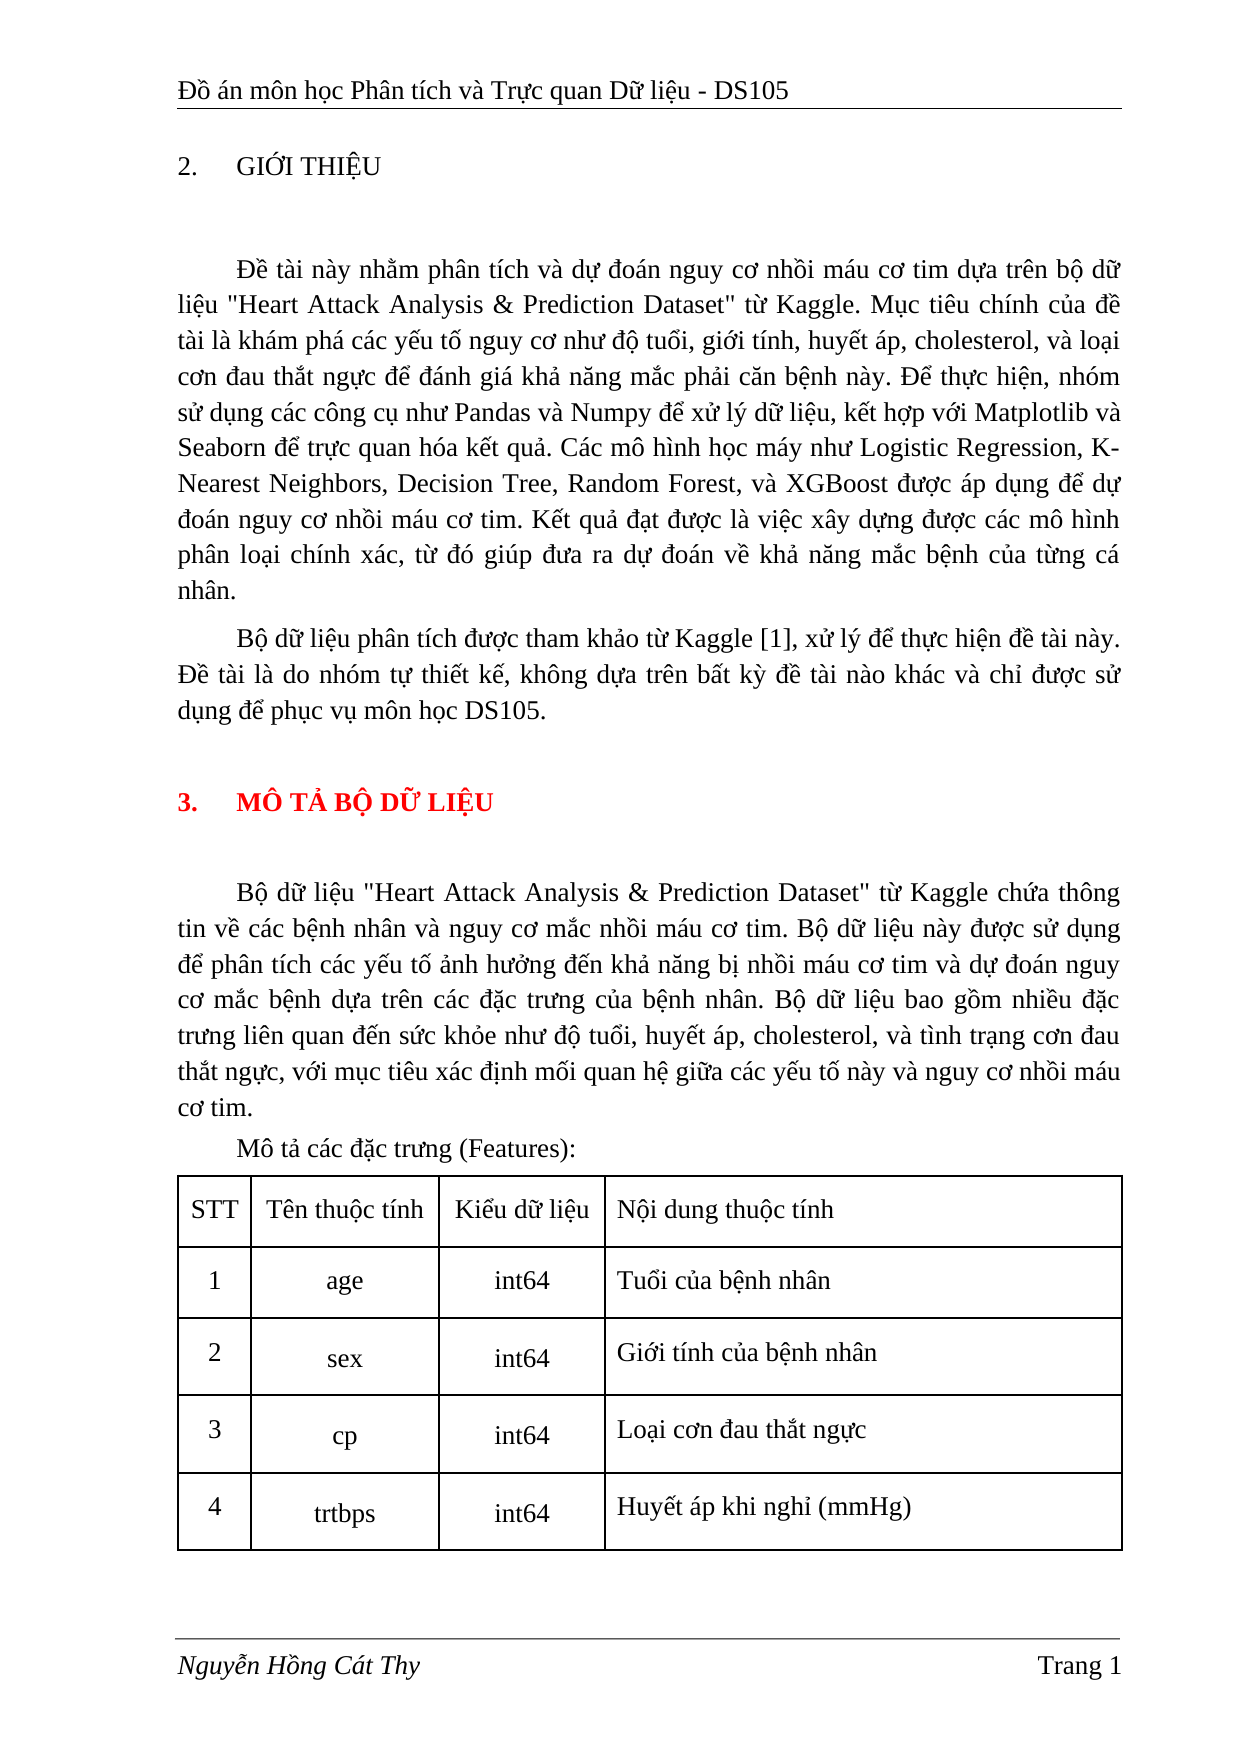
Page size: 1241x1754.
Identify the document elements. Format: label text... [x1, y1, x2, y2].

table_cell Loại cơn đau thắt ngực [606, 1396, 1121, 1472]
table_header Tên thuộc tính [252, 1177, 438, 1246]
text Đề tài này nhằm phân tích và dự đoán nguy cơ nhồi máu cơ tim dựa trên bộ dữ liệu "Heart Attack Analysis & Prediction Dataset" từ Kaggle. Mục tiêu chính của đề tài là khám phá các yếu tố nguy cơ như độ tuổi, giới tính, huyết áp, cholesterol, và loại cơn đau thắt ngực để đánh giá khả năng mắc phải căn bệnh này. Để thực hiện, nhóm sử dụng các công cụ như Pandas và Numpy để xử lý dữ liệu, kết hợp với Matplotlib và Seaborn để trực quan hóa kết quả. Các mô hình học máy như Logistic Regression, K-Nearest Neighbors, Decision Tree, Random Forest, và XGBoost được áp dụng để dự đoán nguy cơ nhồi máu cơ tim. Kết quả đạt được là việc xây dựng được các mô hình phân loại chính xác, từ đó giúp đưa ra dự đoán về khả năng mắc bệnh của từng cá nhân. [177, 253, 1122, 606]
table_header Kiểu dữ liệu [440, 1177, 604, 1246]
table_cell int64 [440, 1248, 604, 1317]
table_cell cp [252, 1396, 438, 1472]
subtitle MÔ TẢ BỘ DỮ LIỆU [177, 786, 1122, 817]
table_cell int64 [440, 1396, 604, 1472]
table_cell age [252, 1248, 438, 1317]
table_cell 2 [179, 1319, 250, 1394]
subtitle GIỚI THIỆU [177, 150, 1122, 181]
table_cell int64 [440, 1319, 604, 1394]
table_header Nội dung thuộc tính [606, 1177, 1121, 1246]
table_cell int64 [440, 1474, 604, 1549]
text Bộ dữ liệu phân tích được tham khảo từ Kaggle [1], xử lý để thực hiện đề tài này. Đề tài là do nhóm tự thiết kế, không dựa trên bất kỳ đề tài nào khác và chỉ được sử dụng để phục vụ môn học DS105. [177, 623, 1122, 725]
text Bộ dữ liệu "Heart Attack Analysis & Prediction Dataset" từ Kaggle chứa thông tin về các bệnh nhân và nguy cơ mắc nhồi máu cơ tim. Bộ dữ liệu này được sử dụng để phân tích các yếu tố ảnh hưởng đến khả năng bị nhồi máu cơ tim và dự đoán nguy cơ mắc bệnh dựa trên các đặc trưng của bệnh nhân. Bộ dữ liệu bao gồm nhiều đặc trưng liên quan đến sức khỏe như độ tuổi, huyết áp, cholesterol, và tình trạng cơn đau thắt ngực, với mục tiêu xác định mối quan hệ giữa các yếu tố này và nguy cơ nhồi máu cơ tim. [177, 876, 1122, 1122]
table_cell Tuổi của bệnh nhân [606, 1248, 1121, 1317]
table_cell trtbps [252, 1474, 438, 1549]
table_header STT [179, 1177, 250, 1246]
table_cell Giới tính của bệnh nhân [606, 1319, 1121, 1394]
table_cell 3 [179, 1396, 250, 1472]
table_cell sex [252, 1319, 438, 1394]
table_cell 4 [179, 1474, 250, 1549]
table_cell 1 [179, 1248, 250, 1317]
text Mô tả các đặc trưng (Features): [177, 1133, 1122, 1164]
table_cell Huyết áp khi nghỉ (mmHg) [606, 1474, 1121, 1549]
